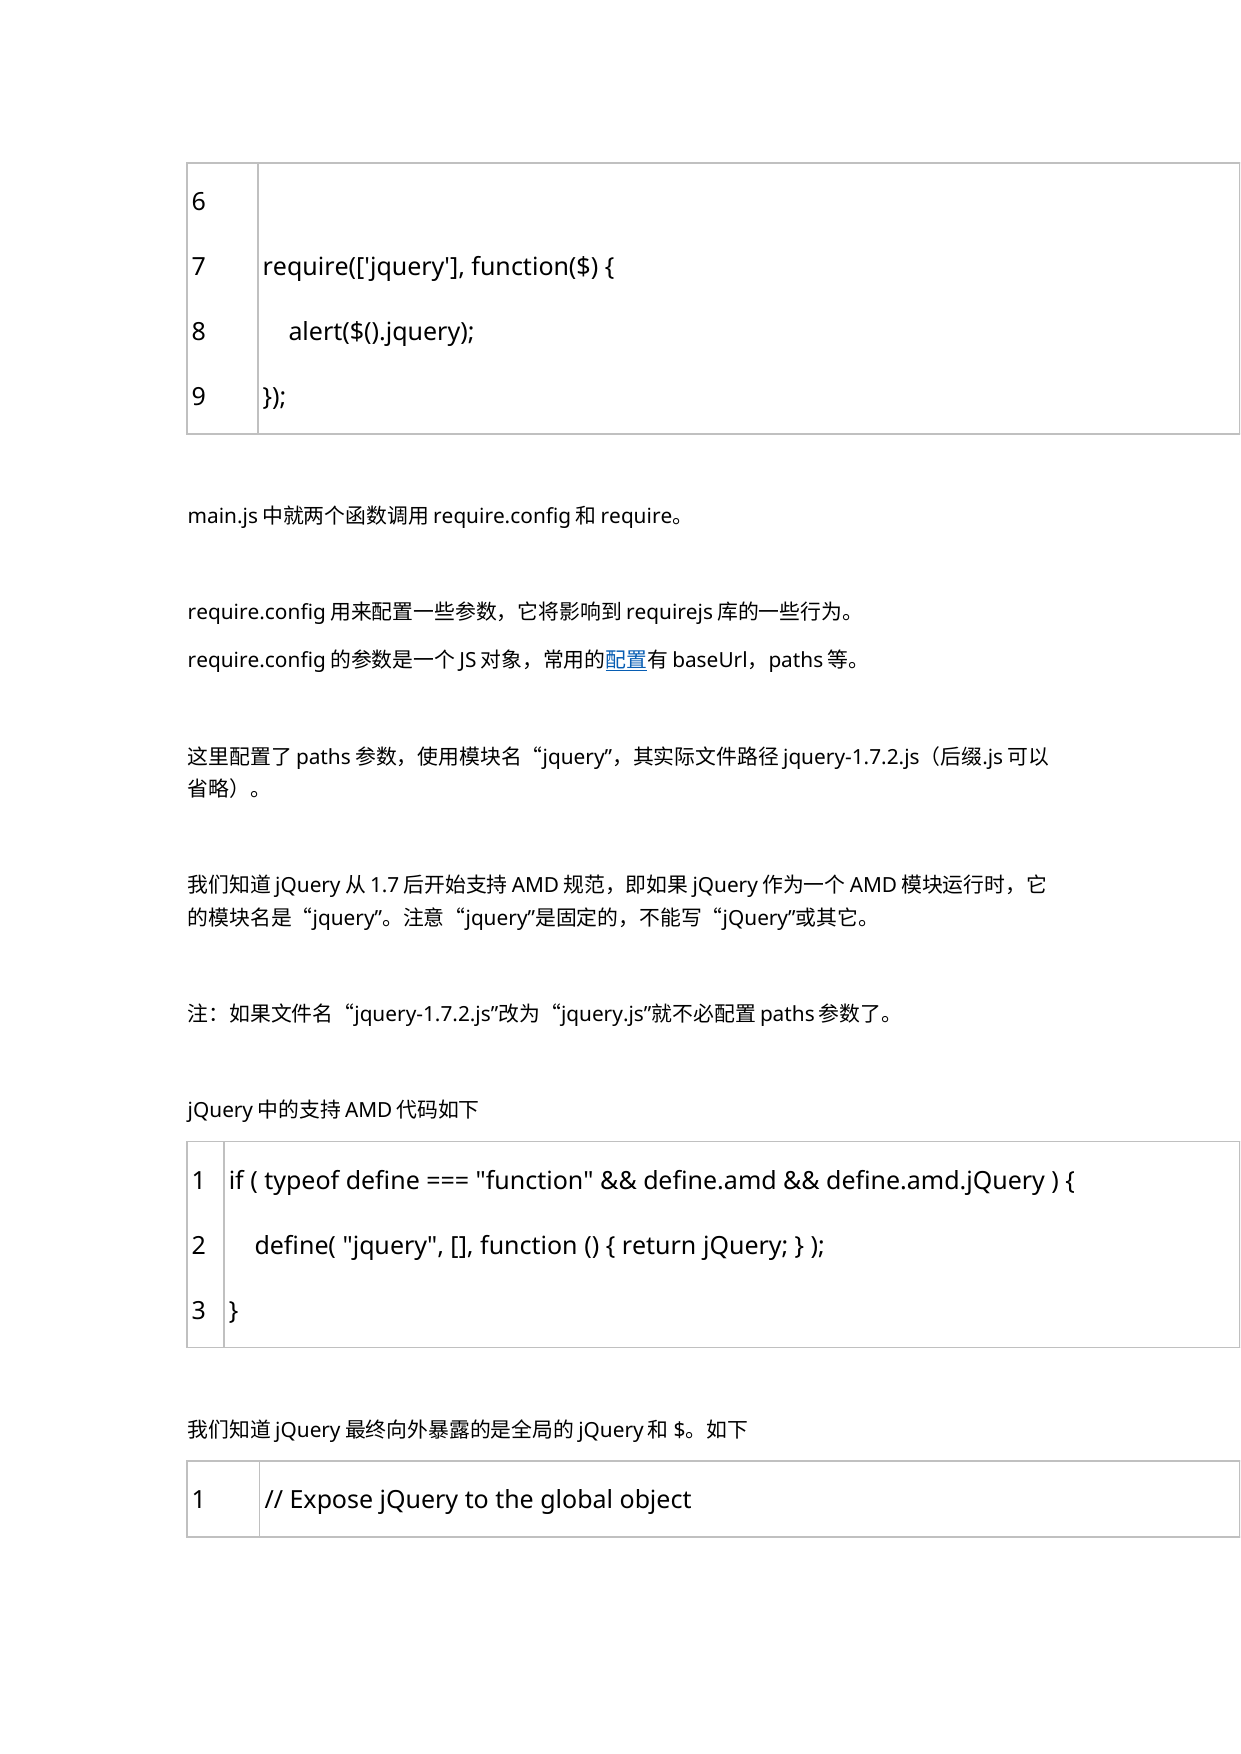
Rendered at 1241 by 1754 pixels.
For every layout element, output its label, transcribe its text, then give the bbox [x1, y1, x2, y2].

table_header 1 2 3 [188, 1142, 223, 1347]
text require.config用来配置一些参数，它将影响到requirejs库的一些行为。 [187, 594, 1053, 627]
text jQuery中的支持AMD代码如下 [187, 1093, 1053, 1125]
table_header 1 2 [188, 1462, 259, 1536]
text 注：如果文件名“jquery-1.7.2.js”改为“jquery.js”就不必配置paths参数了。 [187, 996, 1053, 1029]
text require.config的参数是一个JS对象，常用的配置有baseUrl，paths等。 [187, 643, 1053, 675]
text main.js中就两个函数调用require.config和require。 [187, 498, 1053, 531]
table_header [260, 1462, 1239, 1536]
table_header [259, 164, 1239, 433]
text 我们知道jQuery最终向外暴露的是全局的jQuery和 $。如下 [187, 1412, 1053, 1444]
table_header if ( typeof define === "function" && define.amd && define.amd.jQuery ) { define( "jquery", [], function () { return jQuery; } ); } [225, 1142, 1239, 1347]
text 我们知道jQuery从1.7后开始支持AMD规范，即如果jQuery作为一个AMD模块运行时，它的模块名是“jquery”。注意“jquery”是固定的，不能写“jQuery”或其它。 [187, 868, 1053, 933]
table_header 1 2 3 4 5 6 7 8 9 [188, 164, 257, 433]
text 这里配置了paths参数，使用模块名“jquery”，其实际文件路径jquery-1.7.2.js（后缀.js可以省略）。 [187, 739, 1053, 804]
